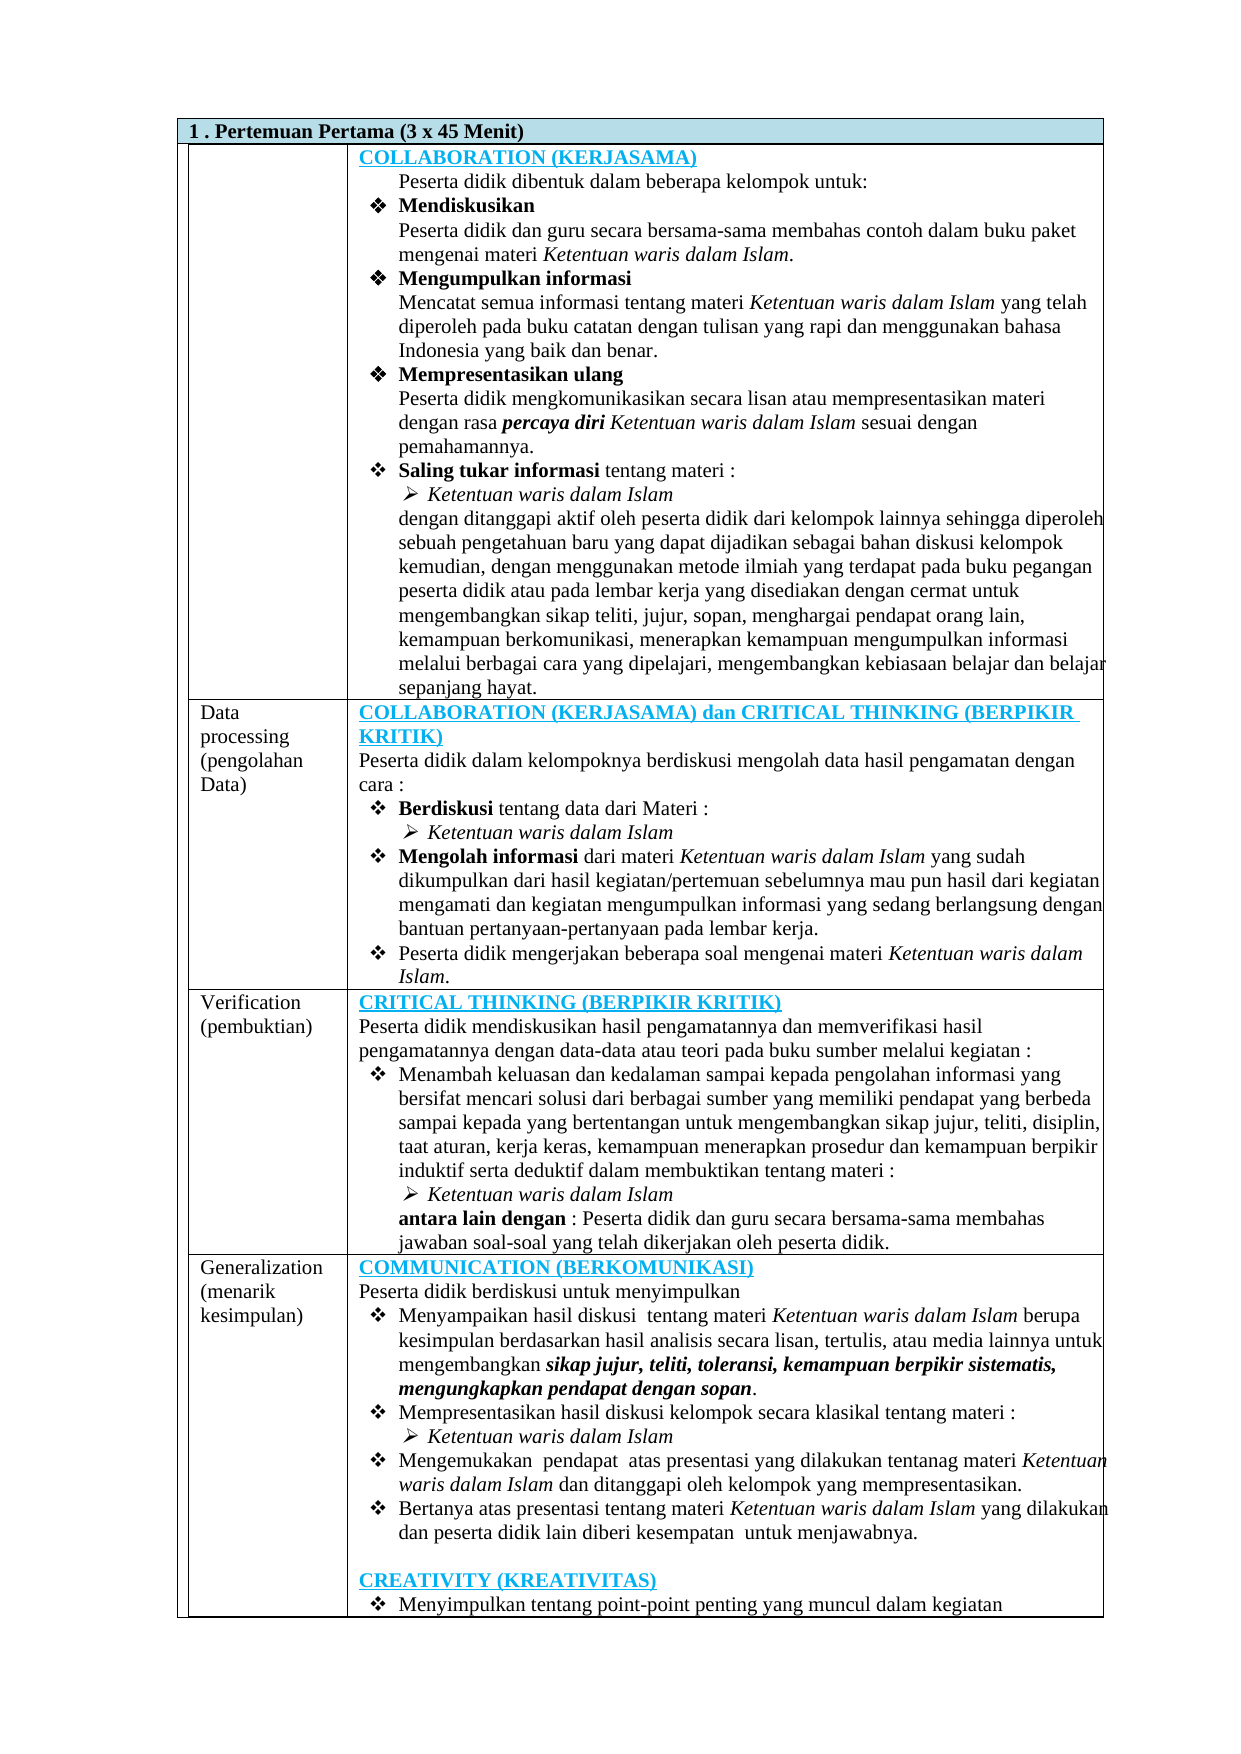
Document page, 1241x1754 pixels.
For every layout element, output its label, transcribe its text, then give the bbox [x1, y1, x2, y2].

table_cell [189, 145, 347, 699]
table_cell [348, 1255, 1103, 1616]
table_cell [189, 990, 347, 1254]
table_cell [189, 700, 347, 989]
table_header 1 . Pertemuan Pertama (3 x 45 Menit) [178, 119, 1103, 143]
table_cell [178, 144, 188, 1617]
table_cell [348, 145, 1103, 699]
table_cell [348, 990, 1103, 1254]
table_cell [189, 1255, 347, 1616]
table_cell [348, 700, 1103, 989]
